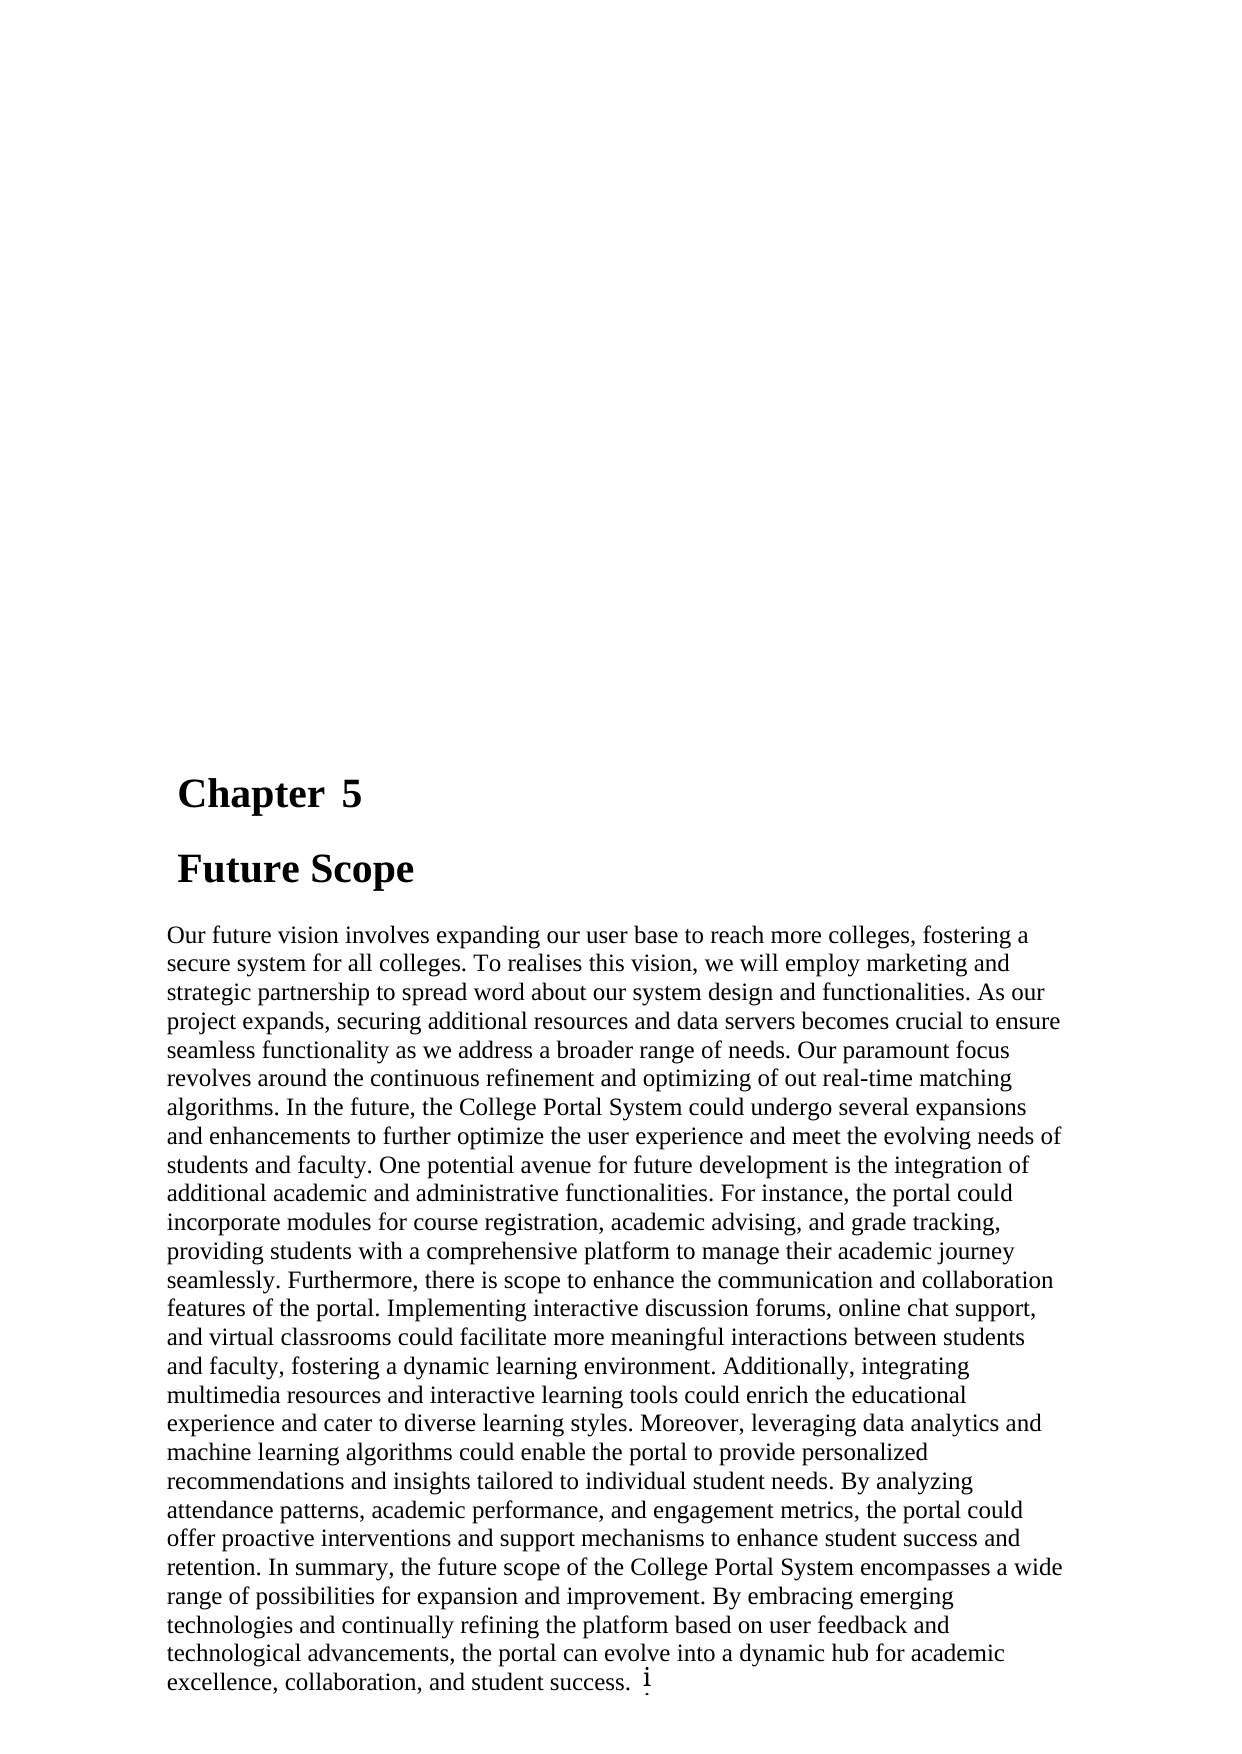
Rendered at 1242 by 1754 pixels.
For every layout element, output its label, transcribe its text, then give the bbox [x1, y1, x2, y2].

subtitle Chapter 5 [177, 769, 697, 817]
text Our future vision involves expanding our user base to reach more colleges, fostering a secure system for all colleges. To realises this vision, we will employ marketing and strategic partnership to spread word about our system design and functionalities. As our project expands, securing additional resources and data servers becomes crucial to ensure seamless functionality as we address a broader range of needs. Our paramount focus revolves around the continuous refinement and optimizing of out real-time matching algorithms. In the future, the College Portal System could undergo several expansions and enhancements to further optimize the user experience and meet the evolving needs of students and faculty. One potential avenue for future development is the integration of additional academic and administrative functionalities. For instance, the portal could incorporate modules for course registration, academic advising, and grade tracking, providing students with a comprehensive platform to manage their academic journey seamlessly. Furthermore, there is scope to enhance the communication and collaboration features of the portal. Implementing interactive discussion forums, online chat support, and virtual classrooms could facilitate more meaningful interactions between students and faculty, fostering a dynamic learning environment. Additionally, integrating multimedia resources and interactive learning tools could enrich the educational experience and cater to diverse learning styles. Moreover, leveraging data analytics and machine learning algorithms could enable the portal to provide personalized recommendations and insights tailored to individual student needs. By analyzing attendance patterns, academic performance, and engagement metrics, the portal could offer proactive interventions and support mechanisms to enhance student success and retention. In summary, the future scope of the College Portal System encompasses a wide range of possibilities for expansion and improvement. By embracing emerging technologies and continually refining the platform based on user feedback and technological advancements, the portal can evolve into a dynamic hub for academic excellence, collaboration, and student success. [167, 920, 1067, 1696]
subtitle Future Scope [177, 843, 1067, 891]
